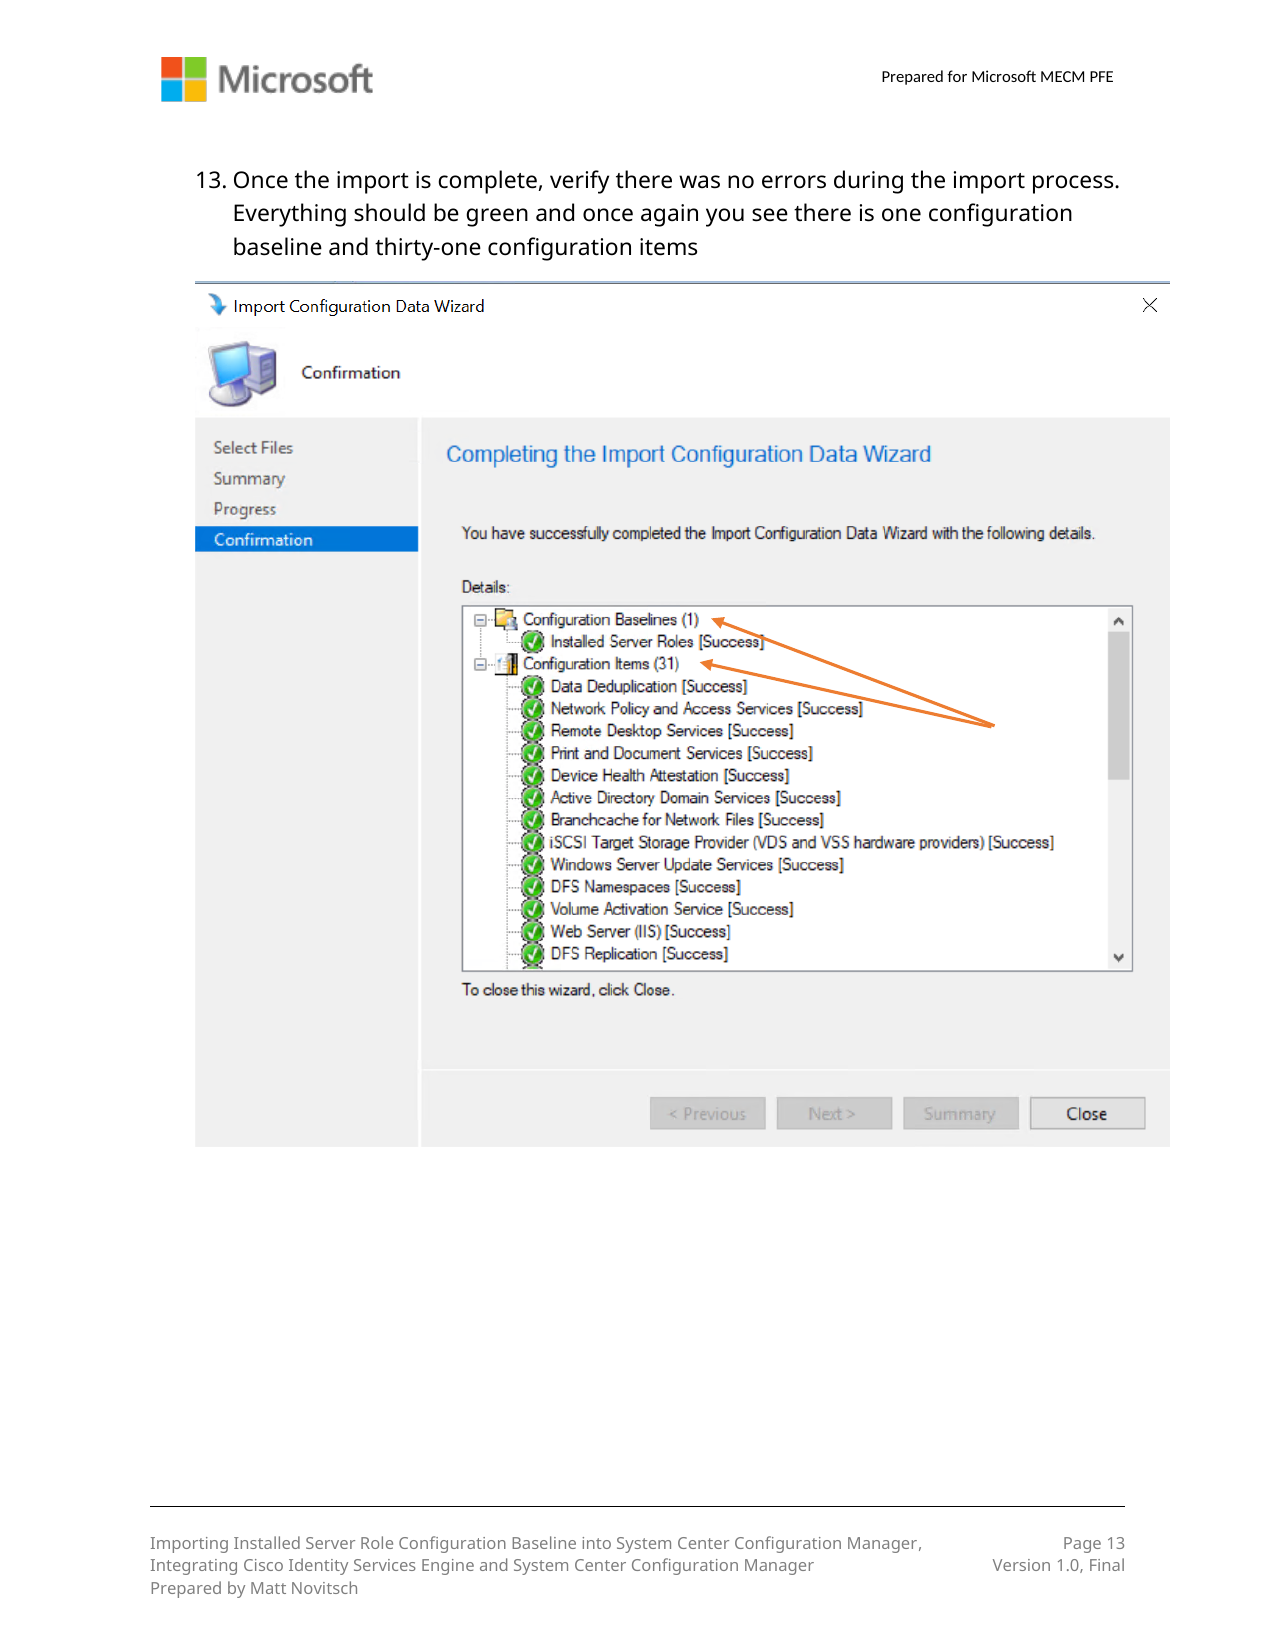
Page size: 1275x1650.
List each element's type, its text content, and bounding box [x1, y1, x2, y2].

picture [195, 281, 1170, 1147]
picture [161, 57, 374, 103]
list Once the import is complete, verify there was no errors during the import process. Everything should be green and once again you see there is one configuration baseline and thirty-one configuration items [195, 163, 1125, 262]
